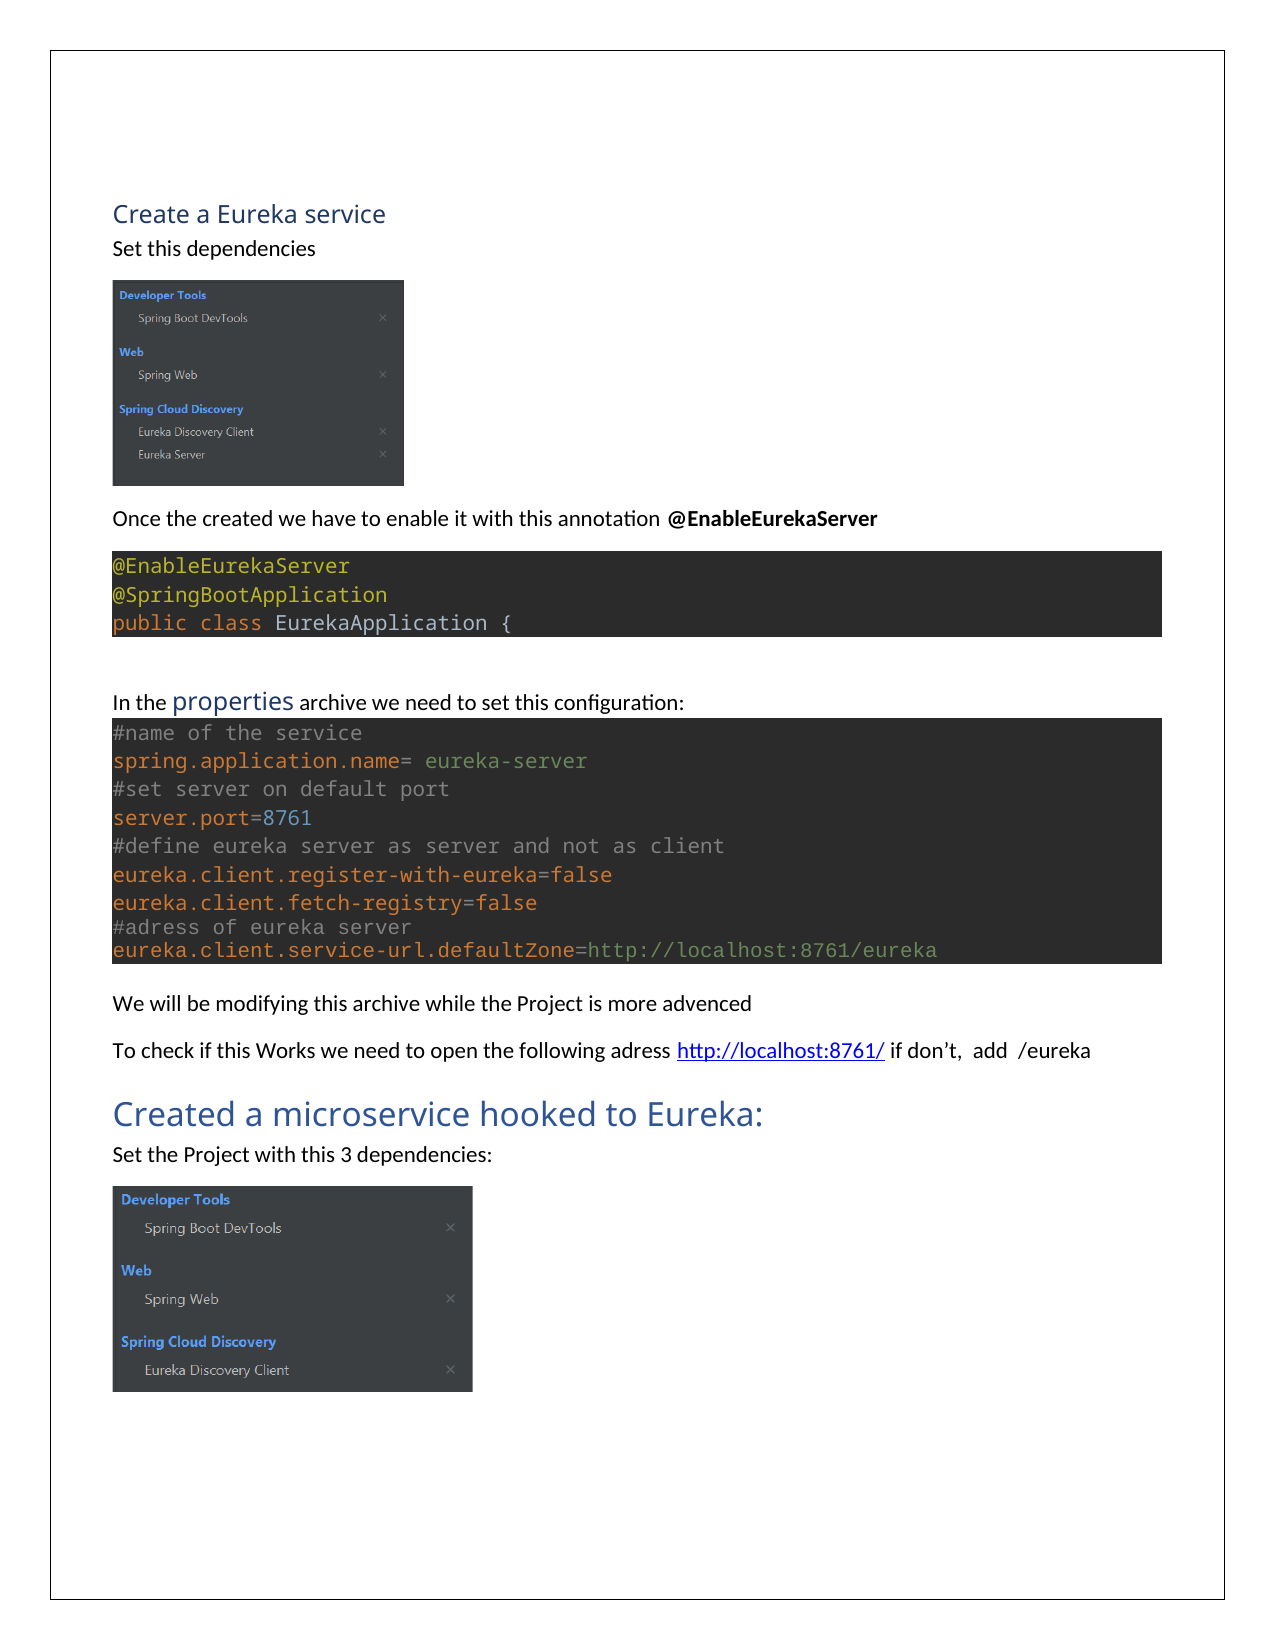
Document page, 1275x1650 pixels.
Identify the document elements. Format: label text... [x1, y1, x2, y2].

text To check if this Works we need to open the following adress http://localhost:8761/ if don’t, add /eureka [112, 1036, 1162, 1064]
text We will be modifying this archive while the Project is more advenced [112, 989, 1162, 1017]
text Once the created we have to enable it with this annotation @EnableEurekaServer [112, 504, 1162, 532]
text @EnableEurekaServer @SpringBootApplication public class EurekaApplication { [112, 551, 1162, 637]
text #name of the service spring.application.name= eureka-server #set server on default port server.port=8761 #define eureka server as server and not as client eureka.client.register-with-eureka=false eureka.client.fetch-registry=false #adress of eureka server eureka.client.service-url.defaultZone=http://localhost:8761/eureka [112, 718, 1162, 964]
subtitle Create a Eureka service [112, 197, 1162, 231]
text Set the Project with this 3 dependencies: [112, 1140, 1162, 1168]
picture [112, 280, 404, 486]
picture [112, 1186, 473, 1392]
subtitle Created a microservice hooked to Eureka: [112, 1091, 1162, 1136]
text Set this dependencies [112, 234, 1162, 262]
text In the properties archive we need to set this configuration: [112, 683, 1162, 718]
